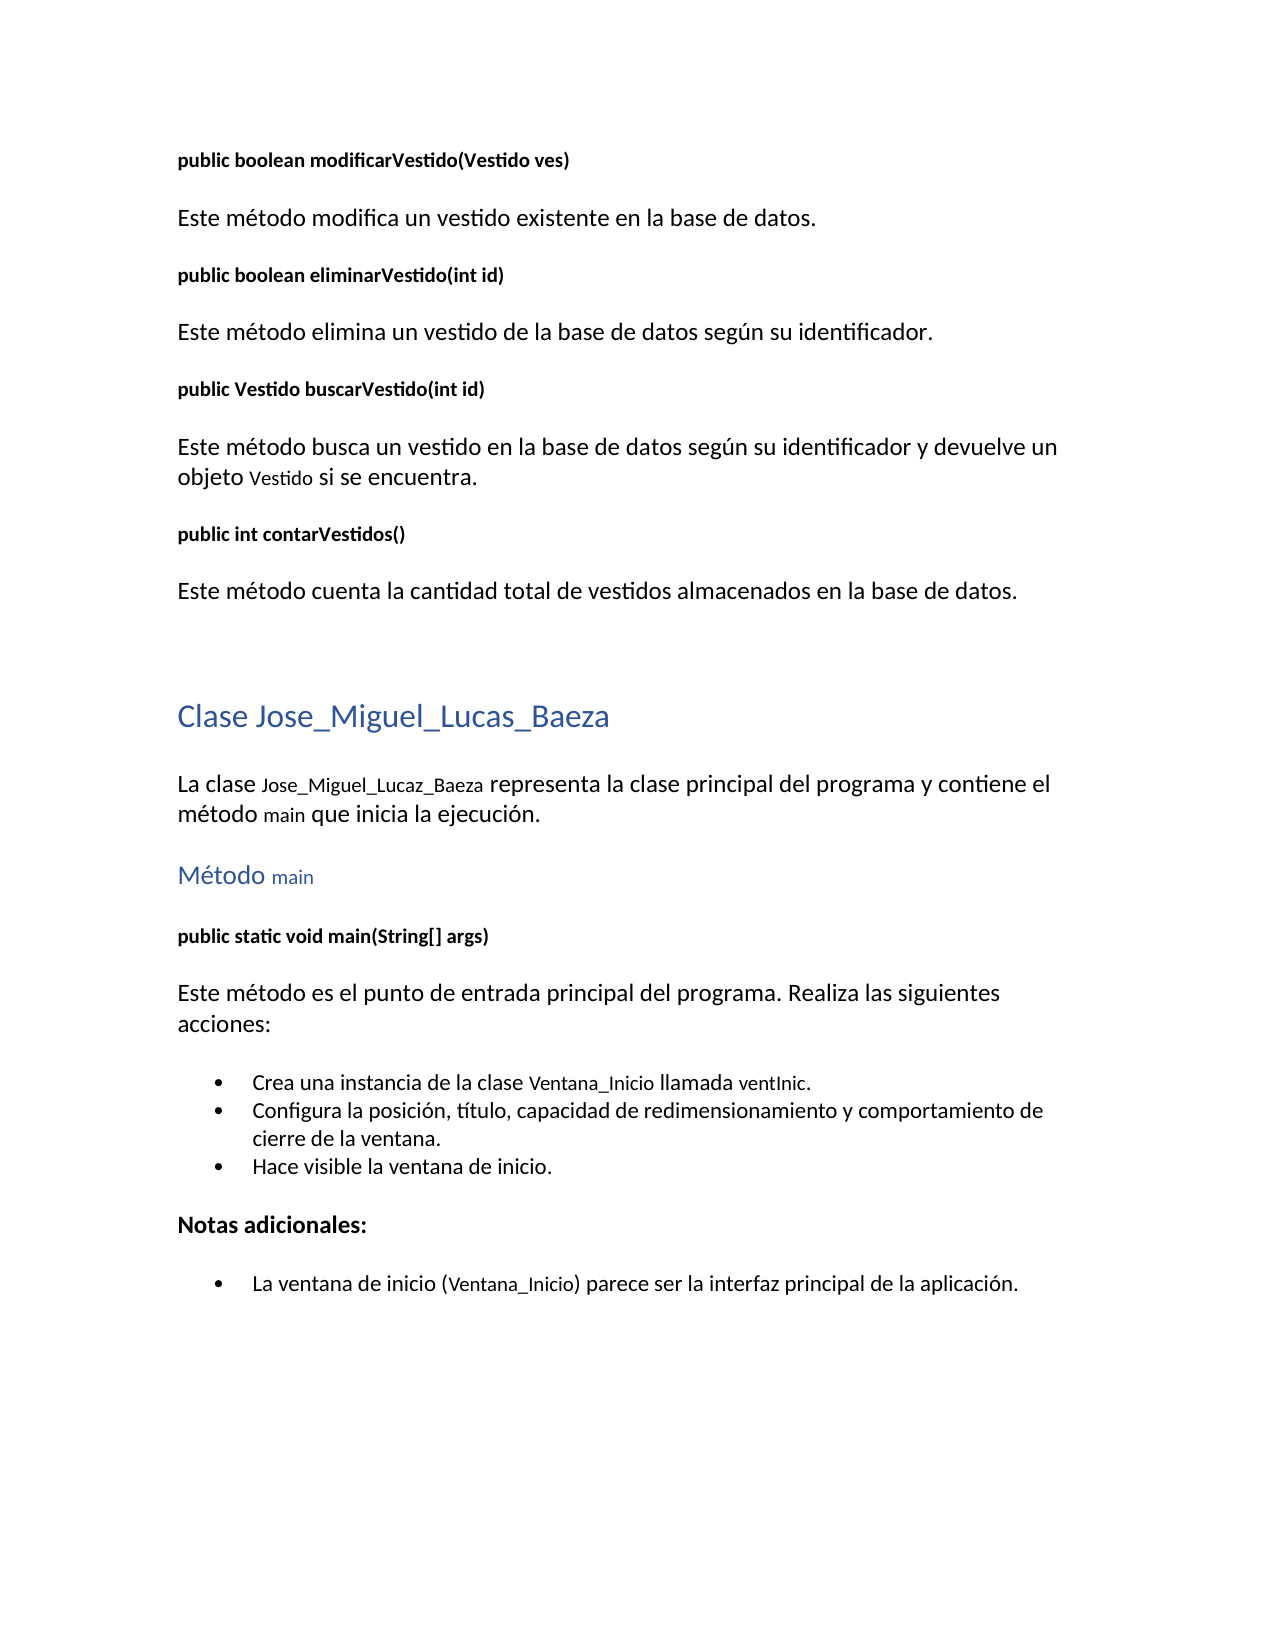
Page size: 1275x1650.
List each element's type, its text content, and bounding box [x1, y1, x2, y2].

subtitle public static void main(String[] args) [177, 923, 1098, 948]
subtitle public boolean modificarVestido(Vestido ves) [177, 148, 1098, 173]
subtitle public Vestido buscarVestido(int id) [177, 376, 1098, 402]
text La clase Jose_Miguel_Lucaz_Baeza representa la clase principal del programa y contiene el método main que inicia la ejecución. [177, 768, 1098, 829]
text Este método modifica un vestido existente en la base de datos. [177, 202, 1098, 233]
text Este método elimina un vestido de la base de datos según su identificador. [177, 316, 1098, 347]
text Notas adicionales: [177, 1209, 1098, 1239]
list La ventana de inicio (Ventana_Inicio) parece ser la interfaz principal de la aplicación. [215, 1269, 1098, 1297]
subtitle Método main [177, 858, 1098, 891]
list Crea una instancia de la clase Ventana_Inicio llamada ventInic. [215, 1068, 1098, 1096]
list Configura la posición, título, capacidad de redimensionamiento y comportamiento de cierre de la ventana. [215, 1096, 1098, 1152]
subtitle public boolean eliminarVestido(int id) [177, 262, 1098, 287]
list Hace visible la ventana de inicio. [215, 1152, 1098, 1180]
subtitle Clase Jose_Miguel_Lucas_Baeza [177, 695, 1098, 736]
text Este método busca un vestido en la base de datos según su identificador y devuelve un objeto Vestido si se encuentra. [177, 431, 1098, 492]
text Este método es el punto de entrada principal del programa. Realiza las siguientes acciones: [177, 978, 1098, 1039]
text Este método cuenta la cantidad total de vestidos almacenados en la base de datos. [177, 576, 1098, 606]
subtitle public int contarVestidos() [177, 521, 1098, 546]
